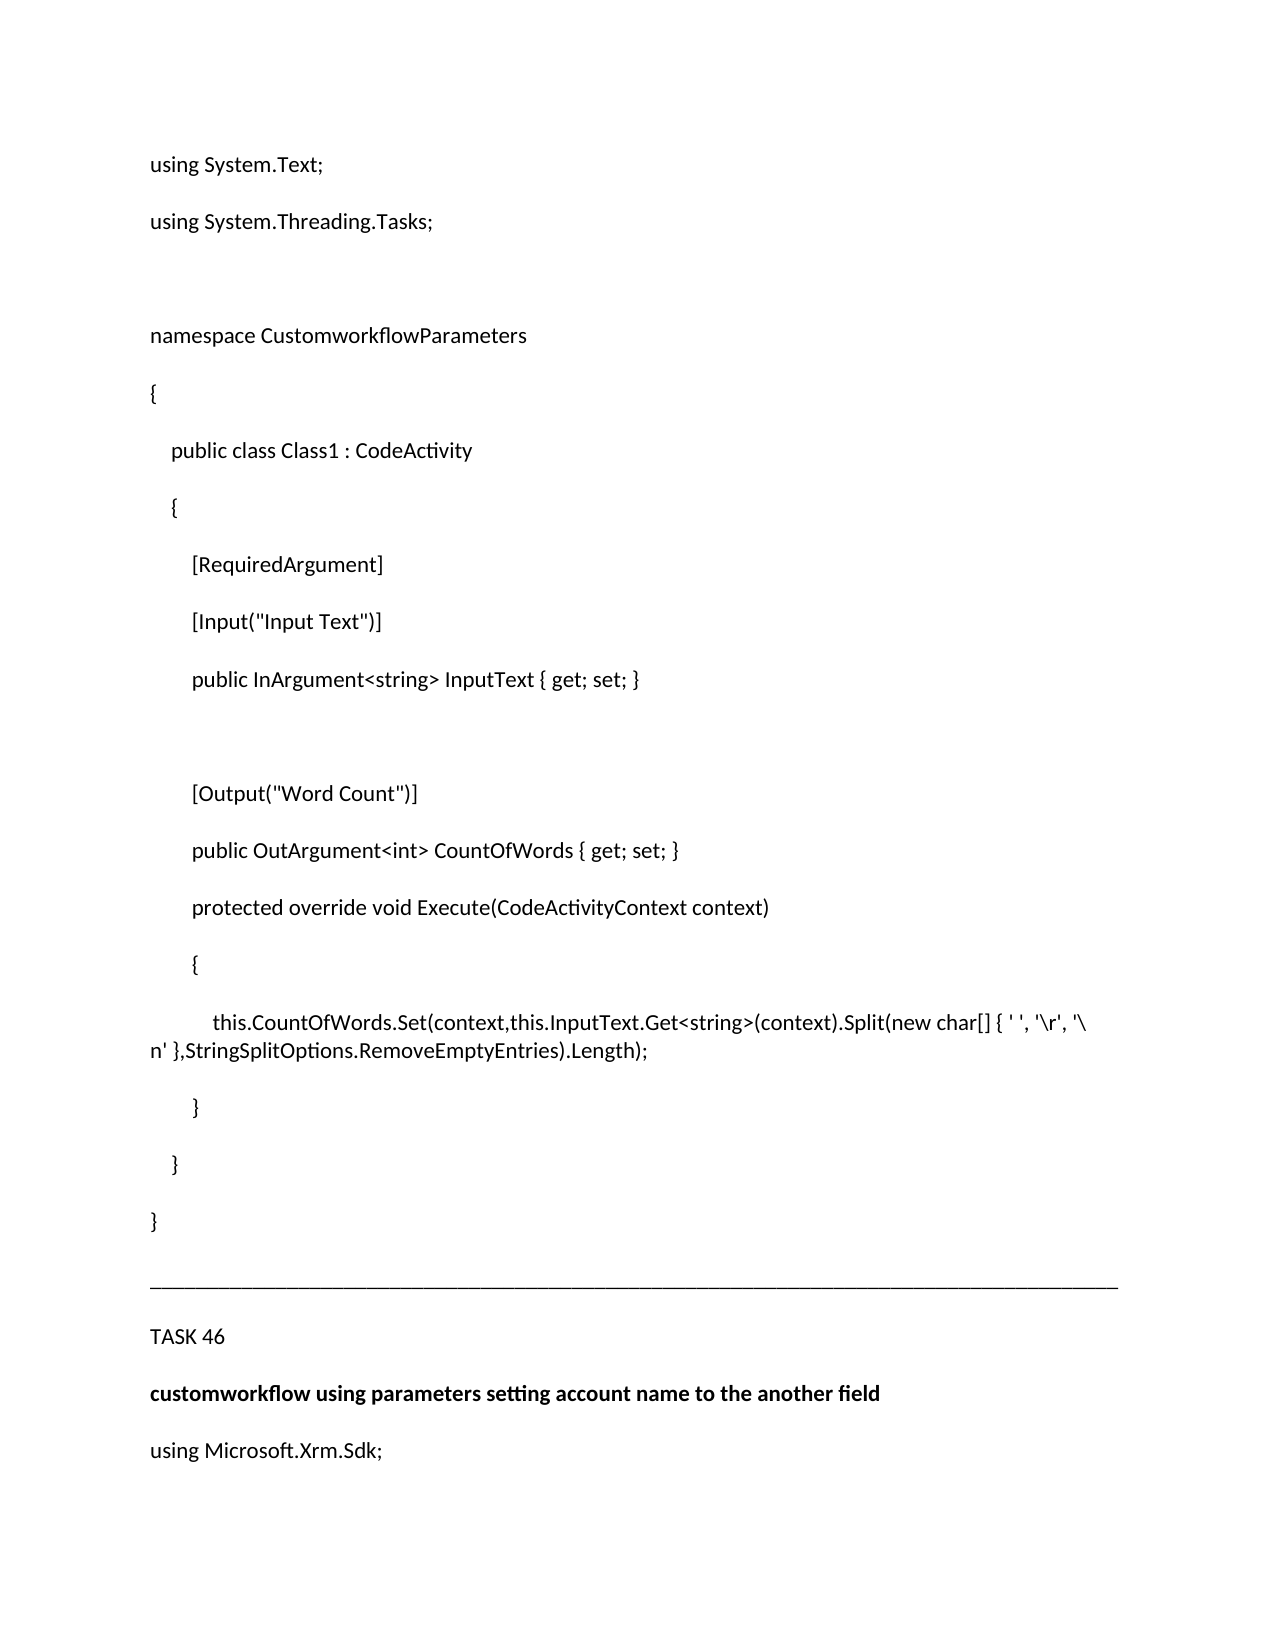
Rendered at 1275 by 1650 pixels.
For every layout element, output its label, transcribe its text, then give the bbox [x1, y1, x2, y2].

text [Output("Word Count")] [150, 779, 1125, 807]
text this.CountOfWords.Set(context,this.InputText.Get<string>(context).Split(new char[] { ' ', '\r', '\n' },StringSplitOptions.RemoveEmptyEntries).Length); [150, 1008, 1125, 1064]
text using System.Text; [150, 150, 1125, 178]
text [RequiredArgument] [150, 550, 1125, 578]
text } [150, 1207, 1125, 1235]
text using Microsoft.Xrm.Sdk; [150, 1436, 1125, 1464]
text protected override void Execute(CodeActivityContext context) [150, 893, 1125, 921]
text [Input("Input Text")] [150, 607, 1125, 636]
text } [150, 1093, 1125, 1121]
text TASK 46 [150, 1322, 1125, 1350]
text } [150, 1150, 1125, 1178]
text namespace CustomworkflowParameters [150, 322, 1125, 349]
text public OutArgument<int> CountOfWords { get; set; } [150, 836, 1125, 864]
text public class Class1 : CodeActivity [150, 436, 1125, 464]
text customworkflow using parameters setting account name to the another field [150, 1379, 1125, 1407]
text { [150, 951, 1125, 979]
text public InArgument<string> InputText { get; set; } [150, 665, 1125, 693]
text { [150, 379, 1125, 407]
text _____________________________________________________________________________________ [150, 1264, 1125, 1293]
text using System.Threading.Tasks; [150, 207, 1125, 235]
text { [150, 493, 1125, 521]
